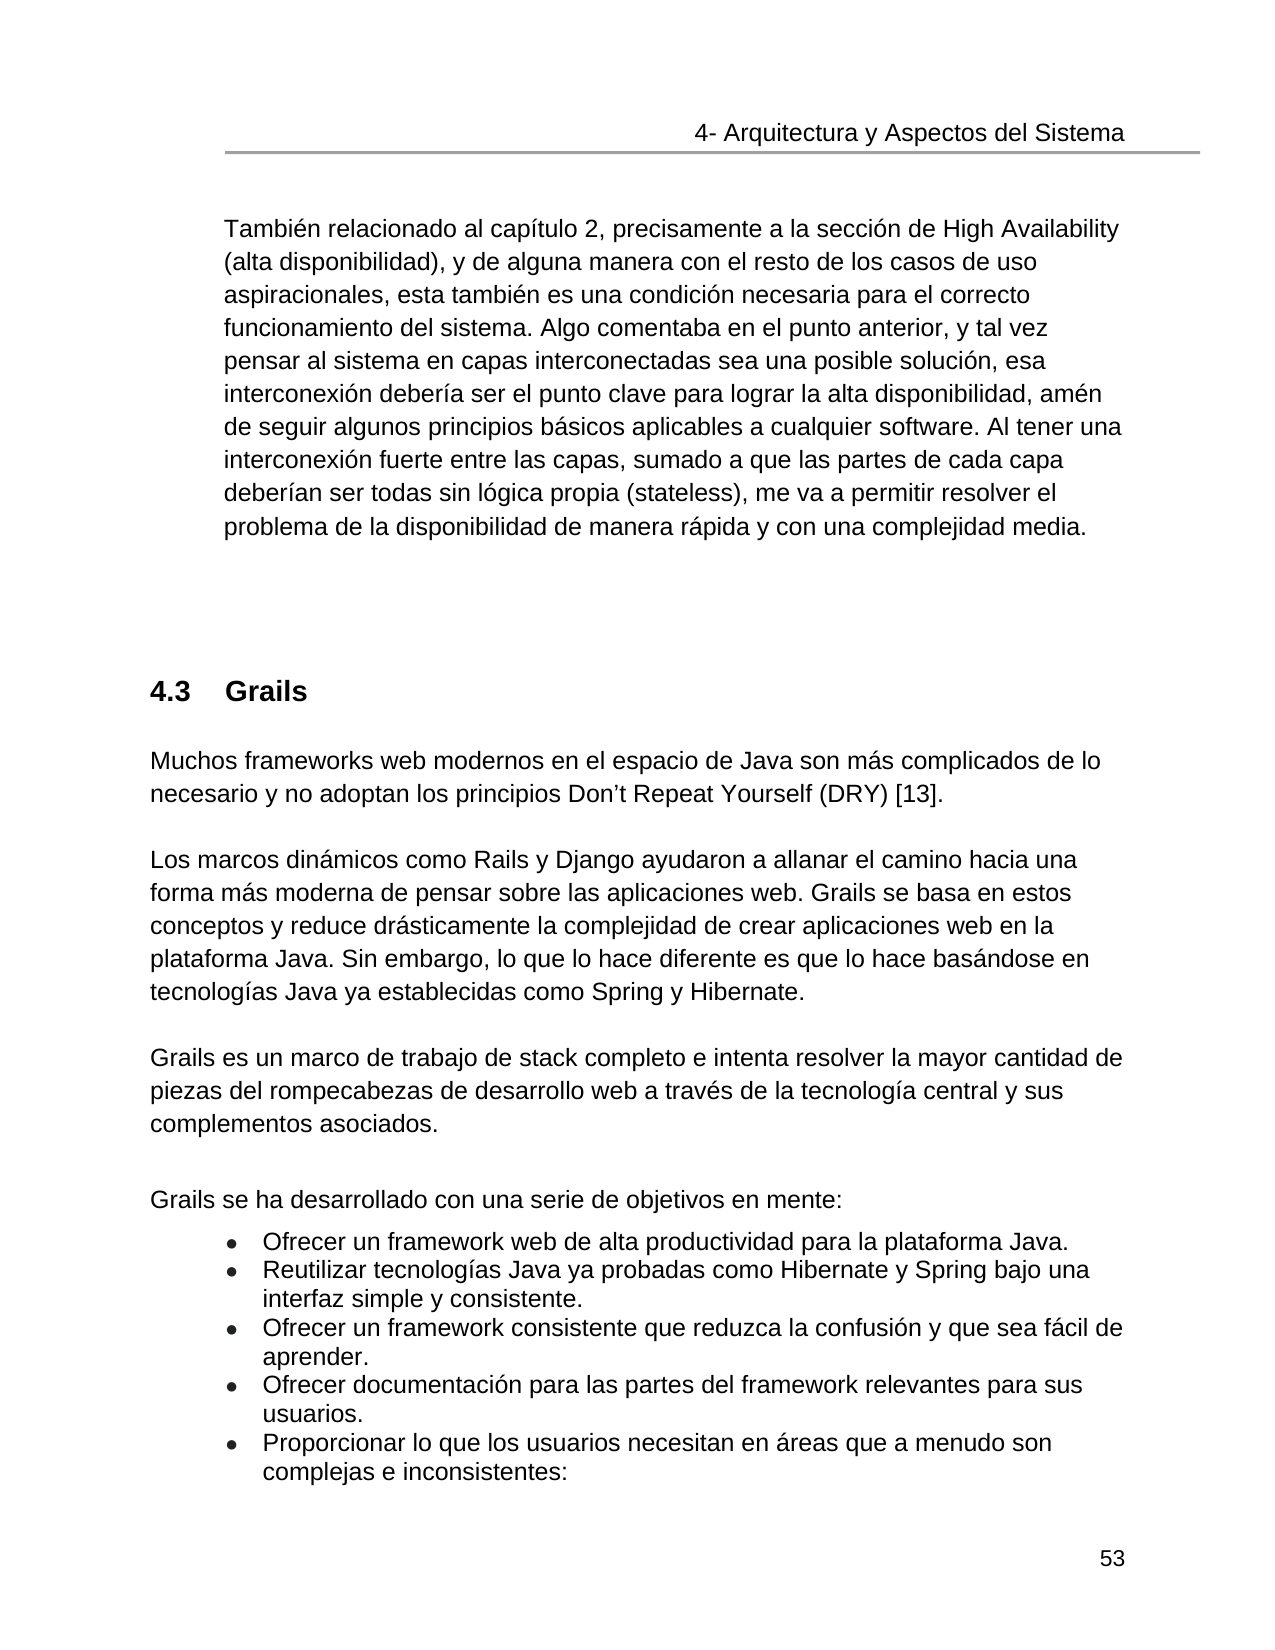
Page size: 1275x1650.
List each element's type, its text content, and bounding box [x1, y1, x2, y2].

text 4.3 Grails [150, 674, 1125, 708]
list Proporcionar lo que los usuarios necesitan en áreas que a menudo son complejas e inconsistentes: [225, 1428, 1125, 1485]
list Ofrecer documentación para las partes del framework relevantes para sus usuarios. [225, 1370, 1125, 1428]
list Ofrecer un framework web de alta productividad para la plataforma Java. [225, 1227, 1125, 1255]
text También relacionado al capítulo 2, precisamente a la sección de High Availability (alta disponibilidad), y de alguna manera con el resto de los casos de uso aspiracionales, esta también es una condición necesaria para el correcto funcionamiento del sistema. Algo comentaba en el punto anterior, y tal vez pensar al sistema en capas interconectadas sea una posible solución, esa interconexión debería ser el punto clave para lograr la alta disponibilidad, amén de seguir algunos principios básicos aplicables a cualquier software. Al tener una interconexión fuerte entre las capas, sumado a que las partes de cada capa deberían ser todas sin lógica propia (stateless), me va a permitir resolver el problema de la disponibilidad de manera rápida y con una complejidad media. [224, 214, 1125, 540]
text Grails es un marco de trabajo de stack completo e intenta resolver la mayor cantidad de piezas del rompecabezas de desarrollo web a través de la tecnología central y sus complementos asociados. [150, 1043, 1125, 1138]
text Muchos frameworks web modernos en el espacio de Java son más complicados de lo necesario y no adoptan los principios Don’t Repeat Yourself (DRY) [13]. [150, 746, 1125, 807]
list Ofrecer un framework consistente que reduzca la confusión y que sea fácil de aprender. [225, 1313, 1125, 1370]
text Grails se ha desarrollado con una serie de objetivos en mente: [150, 1185, 1125, 1214]
text Los marcos dinámicos como Rails y Django ayudaron a allanar el camino hacia una forma más moderna de pensar sobre las aplicaciones web. Grails se basa en estos conceptos y reduce drásticamente la complejidad de crear aplicaciones web en la plataforma Java. Sin embargo, lo que lo hace diferente es que lo hace basándose en tecnologías Java ya establecidas como Spring y Hibernate. [150, 845, 1125, 1006]
list Reutilizar tecnologías Java ya probadas como Hibernate y Spring bajo una interfaz simple y consistente. [225, 1255, 1125, 1313]
